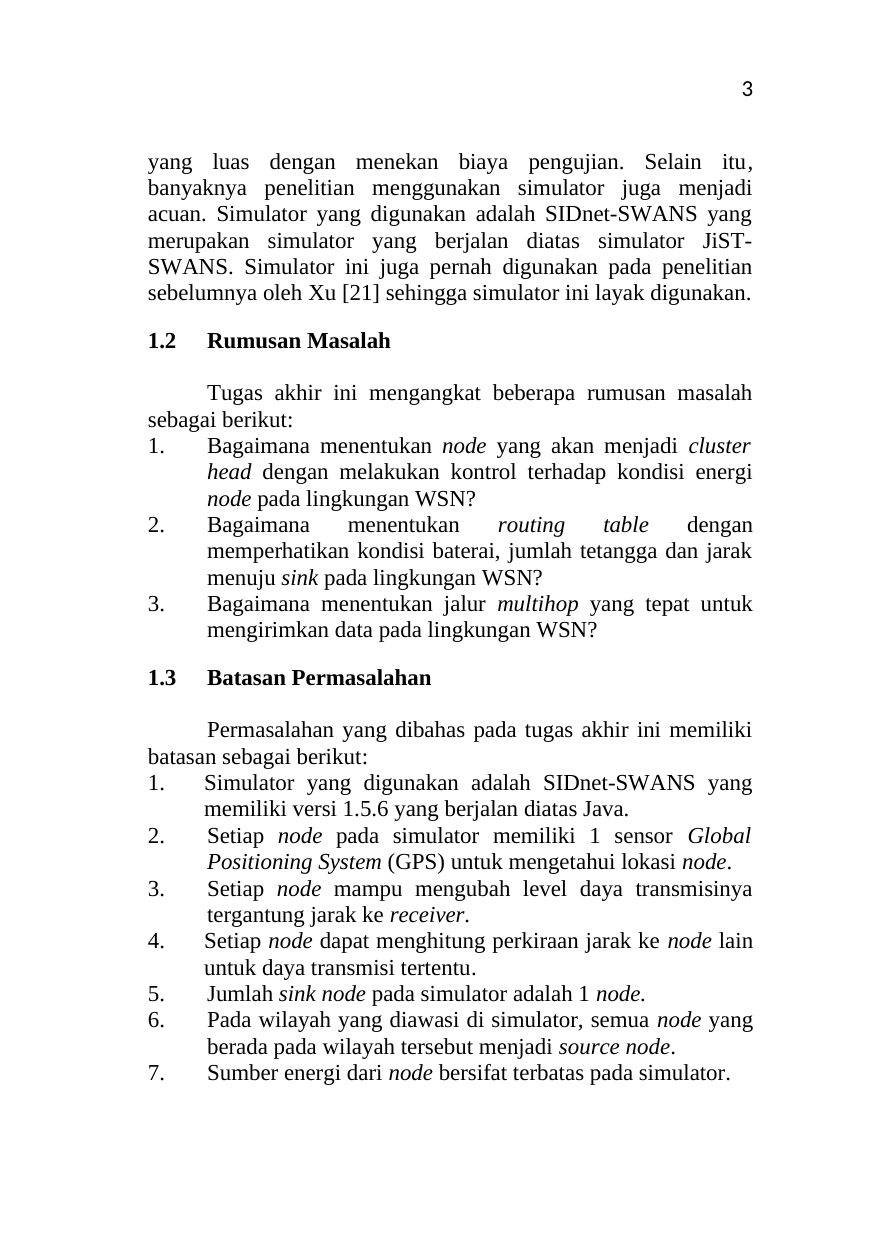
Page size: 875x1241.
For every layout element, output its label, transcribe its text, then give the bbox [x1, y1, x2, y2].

list Simulator yang digunakan adalah SIDnet-SWANS yang memiliki versi 1.5.6 yang berjalan diatas Java. [148, 769, 753, 822]
text Permasalahan yang dibahas pada tugas akhir ini memiliki batasan sebagai berikut: [148, 716, 753, 769]
subtitle Rumusan Masalah [148, 327, 753, 353]
text 1. Bagaimana menentukan node yang akan menjadi cluster head dengan melakukan kontrol terhadap kondisi energi node pada lingkungan WSN? [148, 432, 753, 511]
text Tugas akhir ini mengangkat beberapa rumusan masalah sebagai berikut: [148, 379, 753, 432]
text 2. Bagaimana menentukan routing table dengan memperhatikan kondisi baterai, jumlah tetangga dan jarak menuju sink pada lingkungan WSN? [148, 511, 753, 590]
text 3. Bagaimana menentukan jalur multihop yang tepat untuk mengirimkan data pada lingkungan WSN? [148, 590, 753, 643]
list Setiap node pada simulator memiliki 1 sensor Global Positioning System (GPS) untuk mengetahui lokasi node. [148, 822, 753, 874]
subtitle Batasan Permasalahan [148, 664, 753, 690]
list Jumlah sink node pada simulator adalah 1 node. [148, 980, 753, 1006]
list Setiap node mampu mengubah level daya transmisinya tergantung jarak ke receiver. [148, 874, 753, 927]
list Setiap node dapat menghitung perkiraan jarak ke node lain untuk daya transmisi tertentu. [148, 927, 753, 980]
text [148, 148, 753, 306]
list Sumber energi dari node bersifat terbatas pada simulator. [148, 1059, 753, 1085]
list Pada wilayah yang diawasi di simulator, semua node yang berada pada wilayah tersebut menjadi source node. [148, 1006, 753, 1059]
